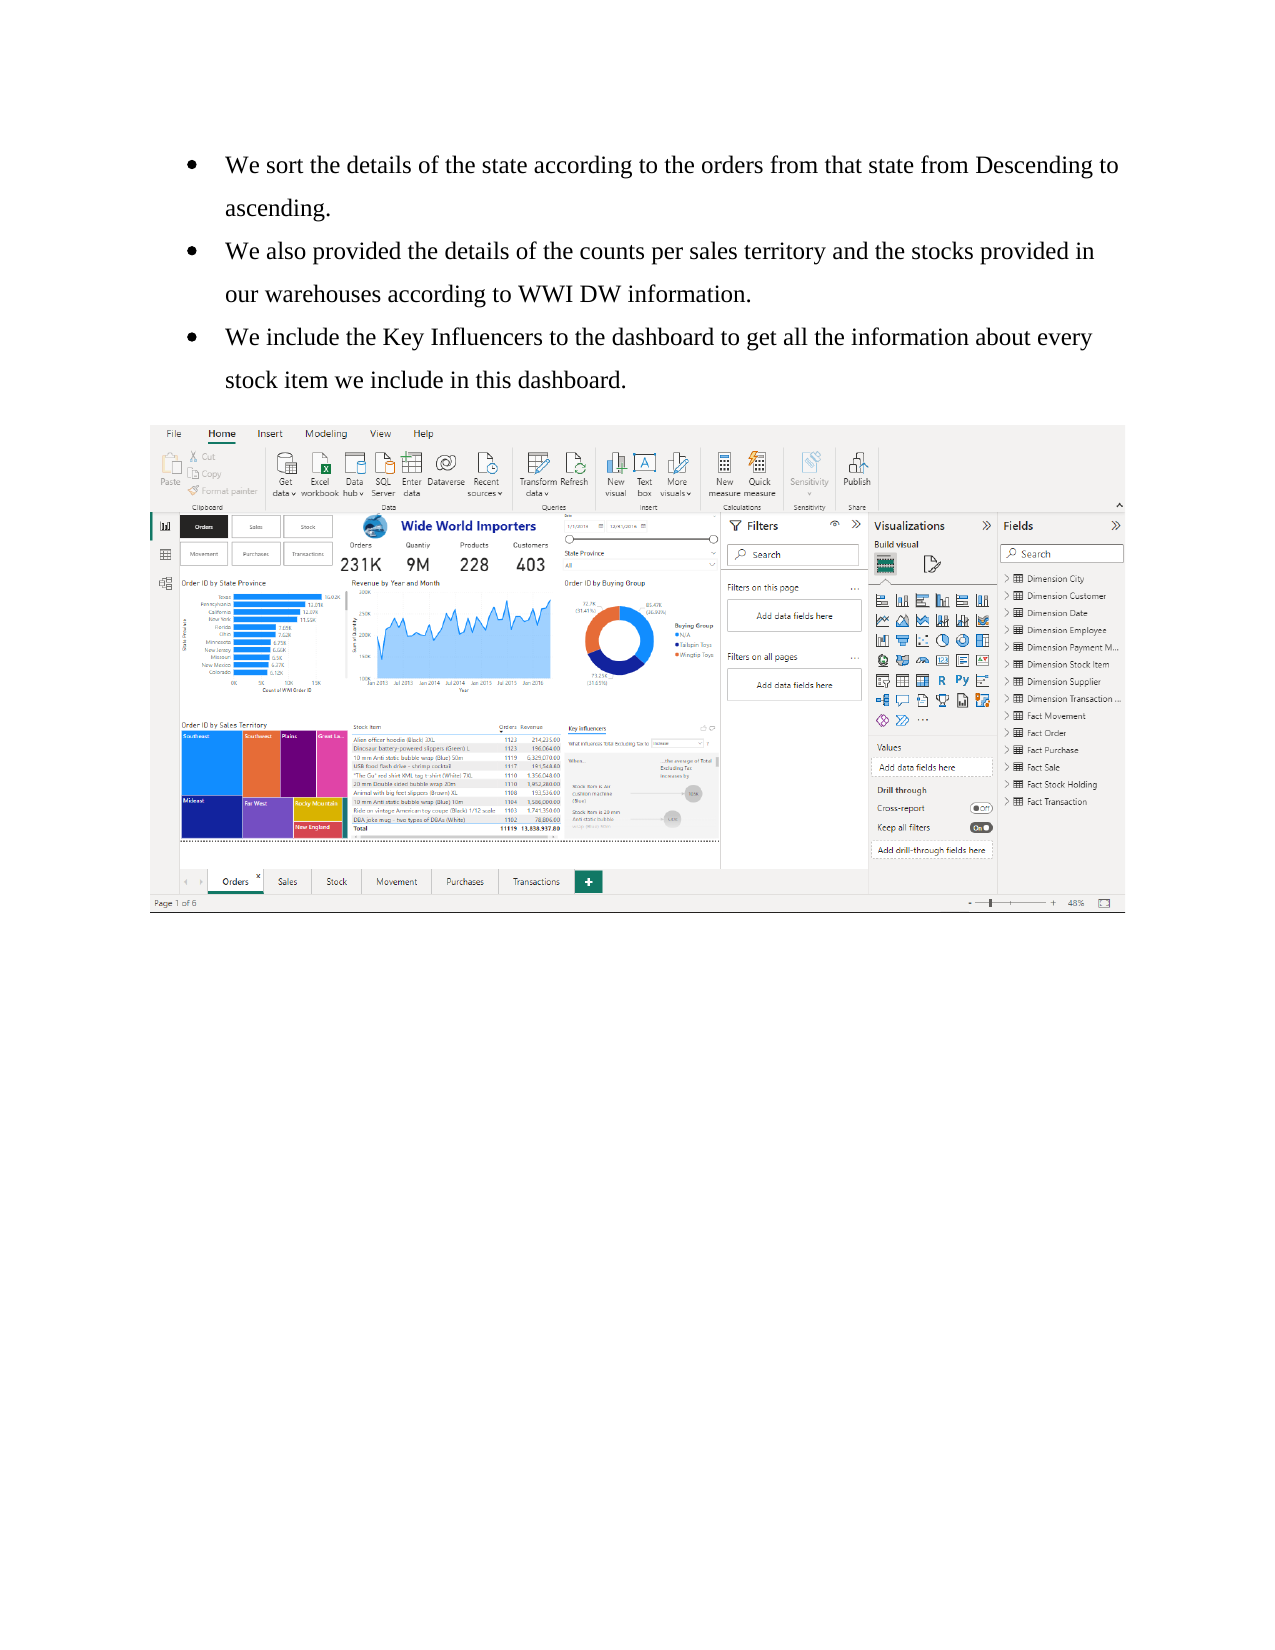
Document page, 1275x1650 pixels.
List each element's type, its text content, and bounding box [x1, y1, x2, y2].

list We sort the details of the state according to the orders from that state from Descending to ascending. [187, 150, 1125, 222]
picture [150, 425, 1125, 913]
list We also provided the details of the counts per sales territory and the stocks provided in our warehouses according to WWI DW information. [187, 236, 1125, 308]
list We include the Key Influencers to the dashboard to get all the information about every stock item we include in this dashboard. [187, 322, 1125, 394]
